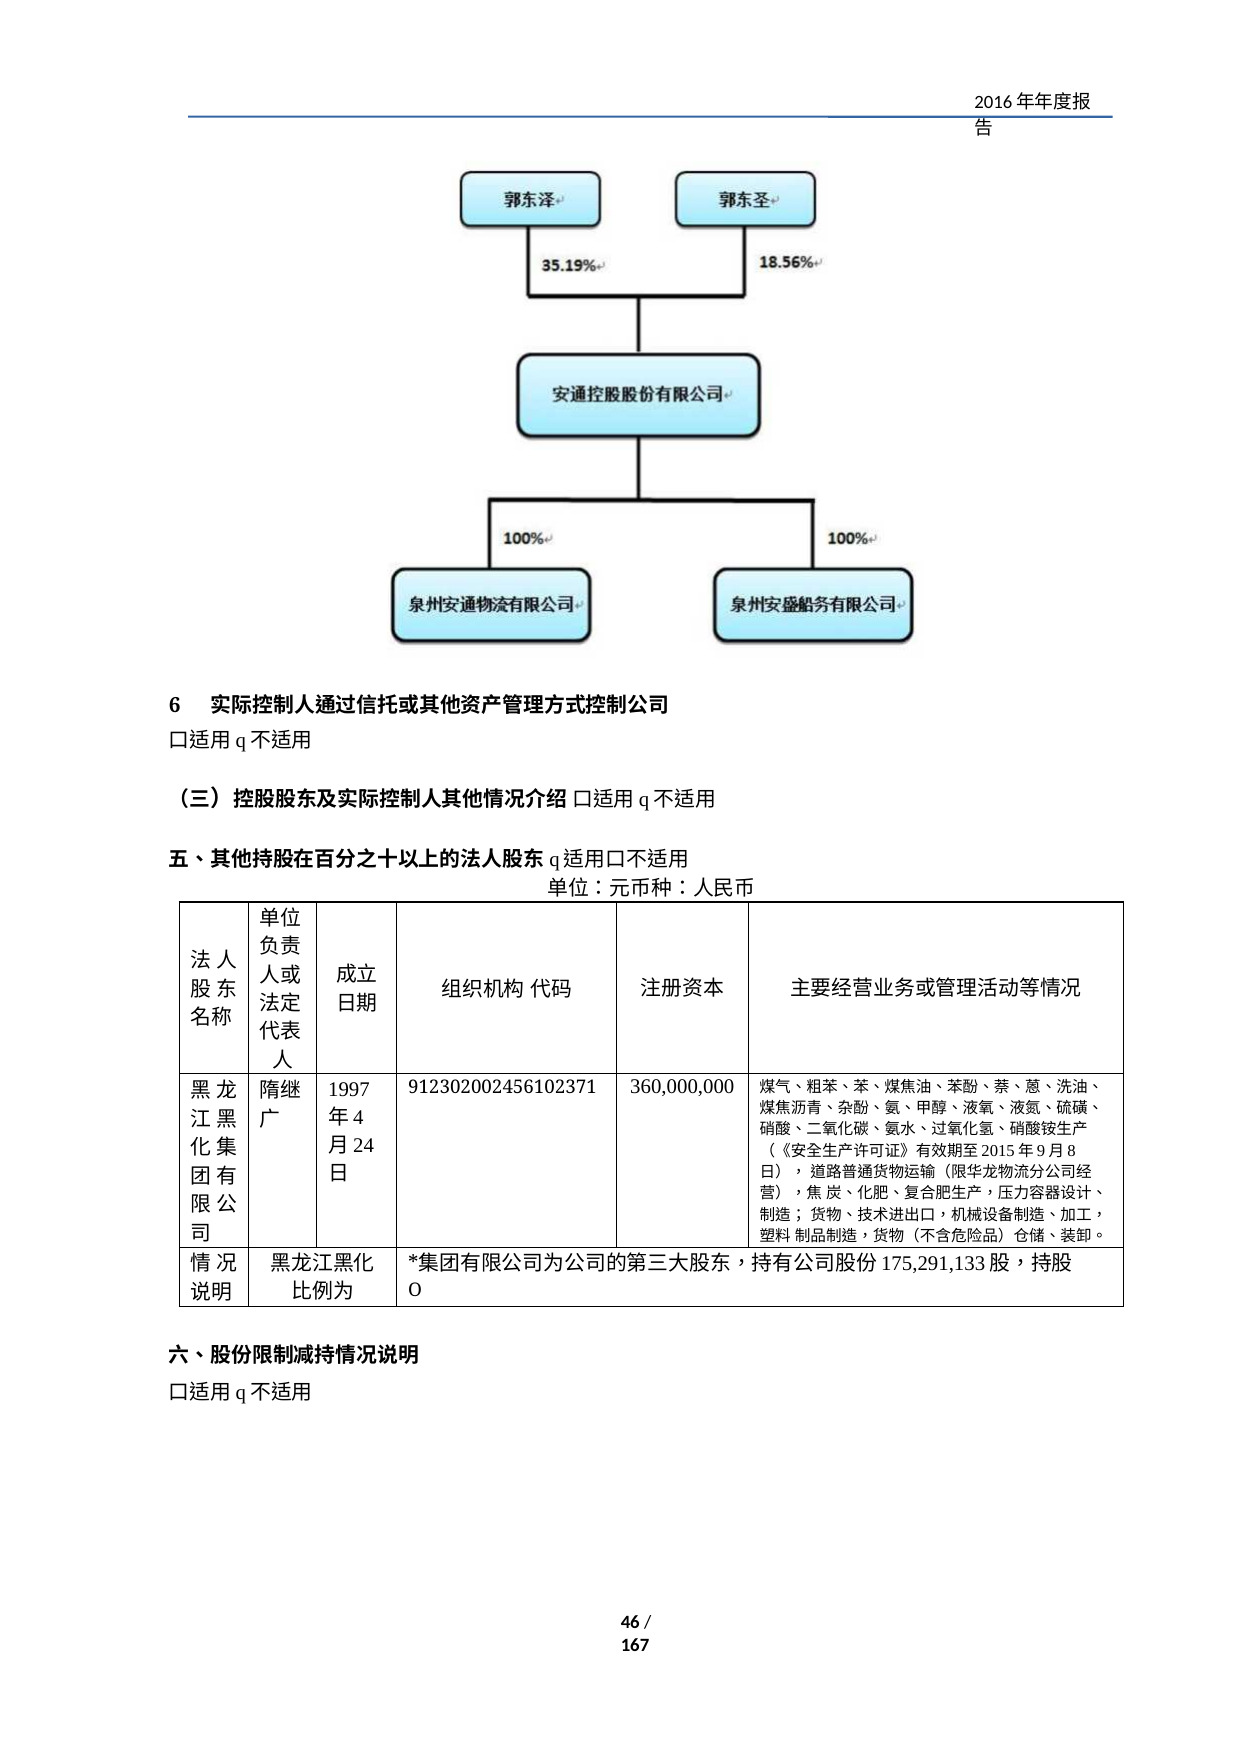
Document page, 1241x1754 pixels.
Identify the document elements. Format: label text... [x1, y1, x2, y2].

list 实际控制人通过信托或其他资产管理方式控制公司 [169, 685, 1134, 719]
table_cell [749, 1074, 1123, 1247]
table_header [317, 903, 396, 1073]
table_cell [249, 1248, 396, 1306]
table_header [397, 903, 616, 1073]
text （三）控股股东及实际控制人其他情况介绍 口适用q不适用 [169, 779, 1134, 813]
text 单位：元币种：人民币 [169, 873, 1134, 901]
picture [371, 146, 931, 660]
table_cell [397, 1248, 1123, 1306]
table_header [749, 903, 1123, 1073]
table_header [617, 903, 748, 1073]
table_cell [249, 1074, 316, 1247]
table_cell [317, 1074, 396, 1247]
text 口适用q不适用 [169, 1377, 1134, 1405]
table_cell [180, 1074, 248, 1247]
text 口适用q不适用 [169, 719, 1134, 754]
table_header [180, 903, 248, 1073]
text 六、股份限制减持情况说明 [169, 1340, 1134, 1368]
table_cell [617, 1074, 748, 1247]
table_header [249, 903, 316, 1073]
text 五、其他持股在百分之十以上的法人股东 q适用口不适用 [169, 838, 1134, 873]
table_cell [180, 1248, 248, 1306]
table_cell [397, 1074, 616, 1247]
